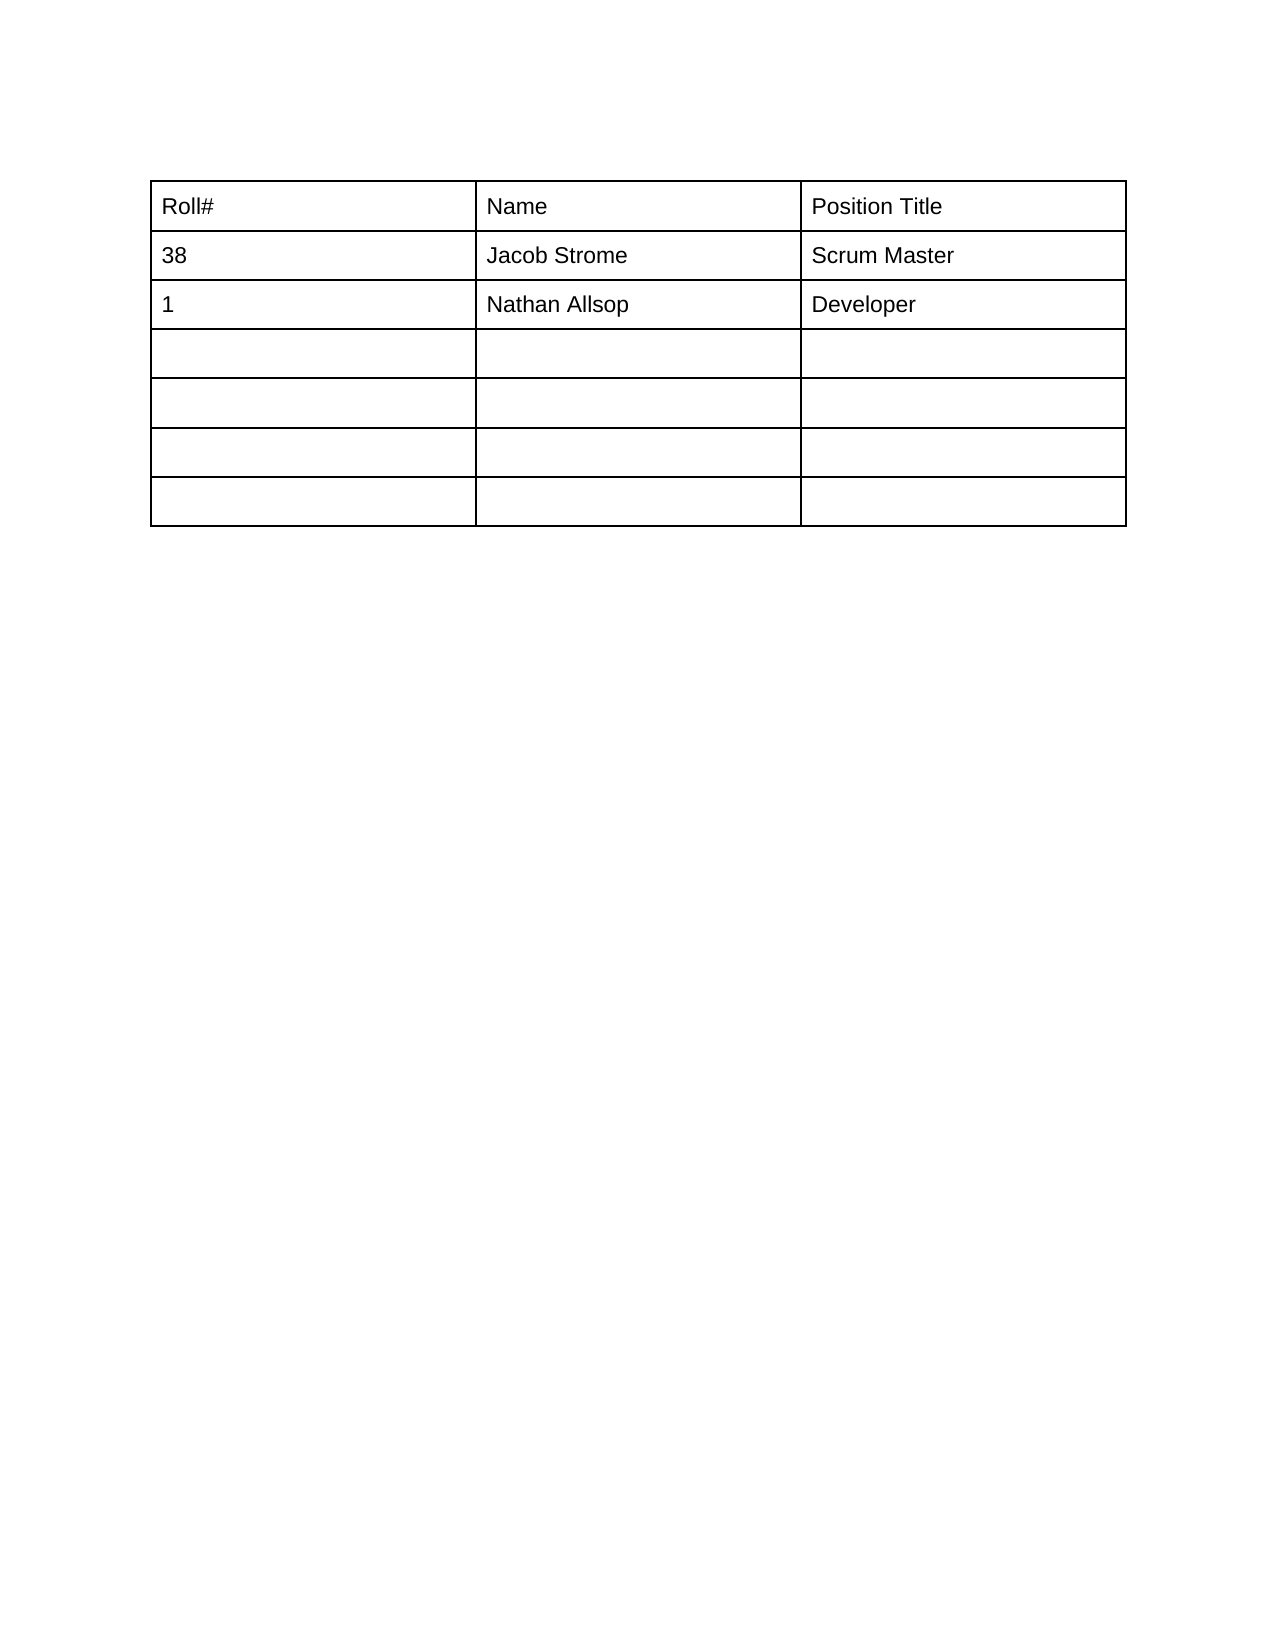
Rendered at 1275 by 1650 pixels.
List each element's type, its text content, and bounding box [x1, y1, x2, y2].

table_cell [802, 478, 1125, 525]
table_header Name [477, 182, 800, 229]
table_cell Jacob Strome [477, 232, 800, 279]
table_cell [802, 429, 1125, 476]
table_cell [152, 429, 475, 476]
table_cell [477, 330, 800, 377]
table_cell [477, 379, 800, 427]
table_cell [477, 478, 800, 525]
table_cell Nathan Allsop [477, 281, 800, 328]
table_cell [152, 478, 475, 525]
table_header Roll# [152, 182, 475, 229]
table_cell Developer [802, 281, 1125, 328]
table_cell 1 [152, 281, 475, 328]
table_cell [152, 379, 475, 427]
table_cell 38 [152, 232, 475, 279]
table_header Position Title [802, 182, 1125, 229]
table_cell [802, 330, 1125, 377]
table_cell Scrum Master [802, 232, 1125, 279]
table_cell [477, 429, 800, 476]
table_cell [802, 379, 1125, 427]
table_cell [152, 330, 475, 377]
